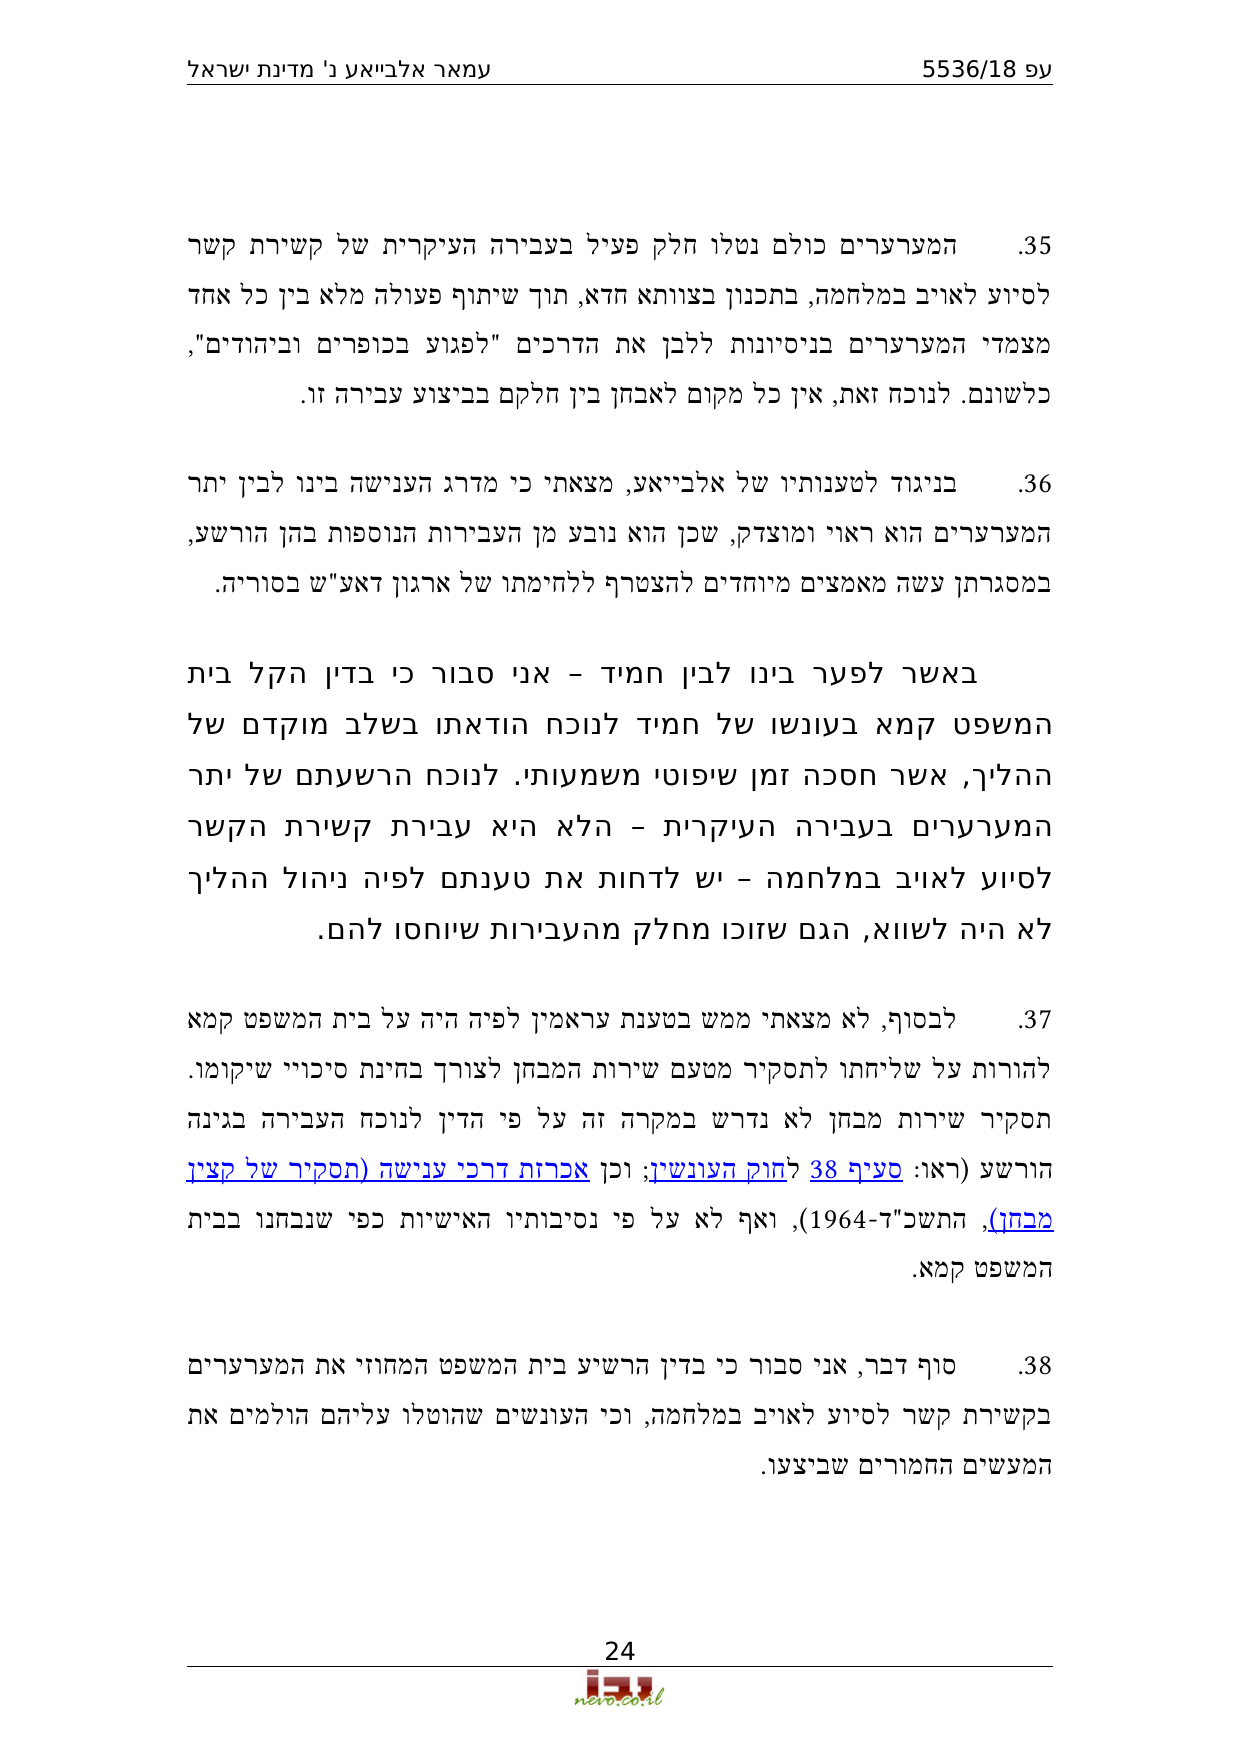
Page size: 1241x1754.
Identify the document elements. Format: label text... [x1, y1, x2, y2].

list בניגוד לטענותיו של אלבייאע, מצאתי כי מדרג הענישה בינו לבין יתר המערערים הוא ראוי ומוצדק, שכן הוא נובע מן העבירות הנוספות בהן הורשע, במסגרתן עשה מאמצים מיוחדים להצטרף ללחימתו של ארגון דאע"ש בסוריה. [187, 467, 1053, 600]
list לבסוף, לא מצאתי ממש בטענת עראמין לפיה היה על בית המשפט קמא להורות על שליחתו לתסקיר מטעם שירות המבחן לצורך בחינת סיכויי שיקומו. תסקיר שירות מבחן לא נדרש במקרה זה על פי הדין לנוכח העבירה בגינה הורשע (ראו: סעיף 38 לחוק העונשין; וכן אכרזת דרכי ענישה (תסקיר של קצין מבחן), התשכ"ד-1964), ואף לא על פי נסיבותיו האישיות כפי שנבחנו בבית המשפט קמא. [187, 1003, 1053, 1285]
text באשר לפער בינו לבין חמיד – אני סבור כי בדין הקל בית המשפט קמא בעונשו של חמיד לנוכח הודאתו בשלב מוקדם של ההליך, אשר חסכה זמן שיפוטי משמעותי. לנוכח הרשעתם של יתר המערערים בעבירה העיקרית – הלא היא עבירת קשירת הקשר לסיוע לאויב במלחמה – יש לדחות את טענתם לפיה ניהול ההליך לא היה לשווא, הגם שזוכו מחלק מהעבירות שיוחסו להם. [187, 656, 1053, 946]
list סוף דבר, אני סבור כי בדין הרשיע בית המשפט המחוזי את המערערים בקשירת קשר לסיוע לאויב במלחמה, וכי העונשים שהוטלו עליהם הולמים את המעשים החמורים שביצעו. [187, 1348, 1053, 1481]
picture [574, 1669, 666, 1707]
list המערערים כולם נטלו חלק פעיל בעבירה העיקרית של קשירת קשר לסיוע לאויב במלחמה, בתכנון בצוותא חדא, תוך שיתוף פעולה מלא בין כל אחד מצמדי המערערים בניסיונות ללבן את הדרכים "לפגוע בכופרים וביהודים", כלשונם. לנוכח זאת, אין כל מקום לאבחן בין חלקם בביצוע עבירה זו. [187, 228, 1053, 411]
